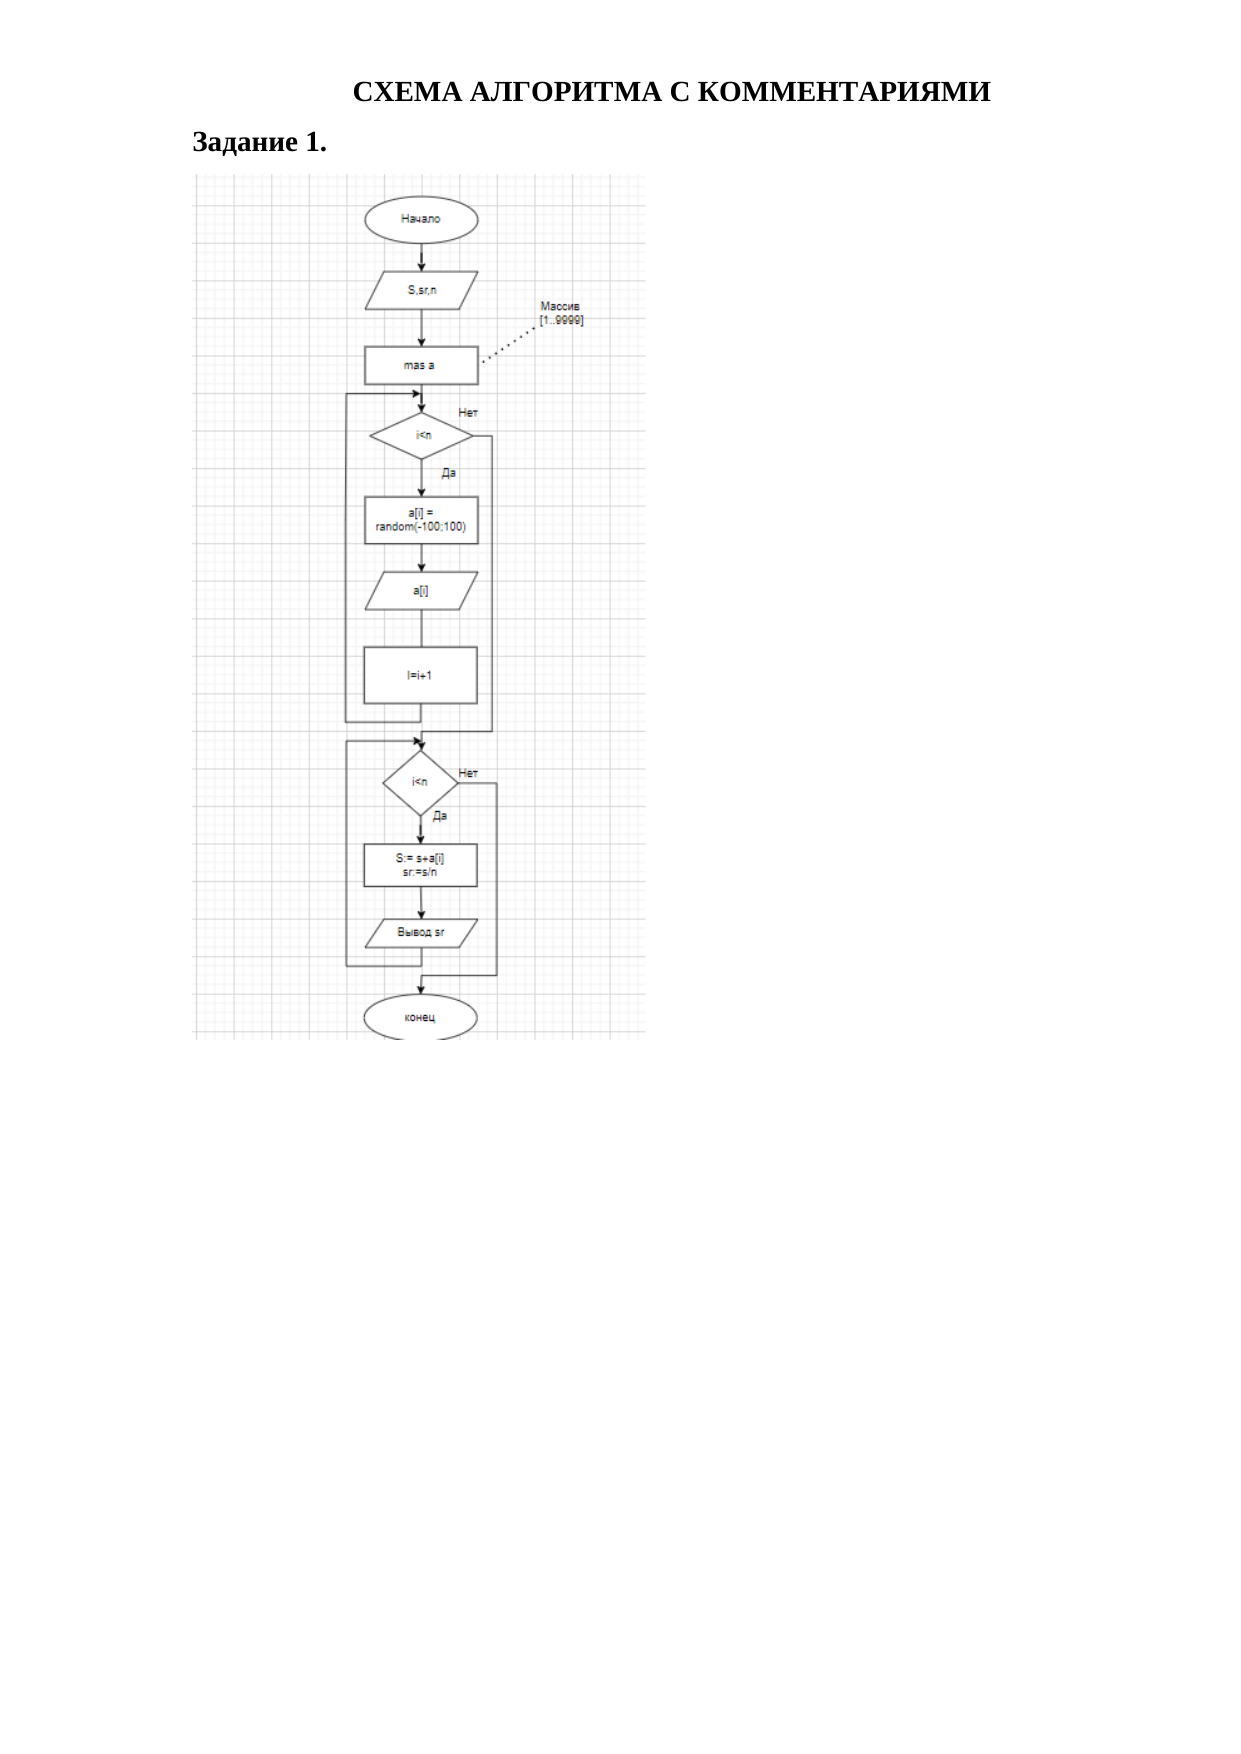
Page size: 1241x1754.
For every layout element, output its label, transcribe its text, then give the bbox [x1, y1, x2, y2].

list Задание 1. [74, 124, 1152, 158]
list СХЕМА АЛГОРИТМА С КОММЕНТАРИЯМИ [74, 74, 1152, 107]
picture [192, 174, 646, 1040]
